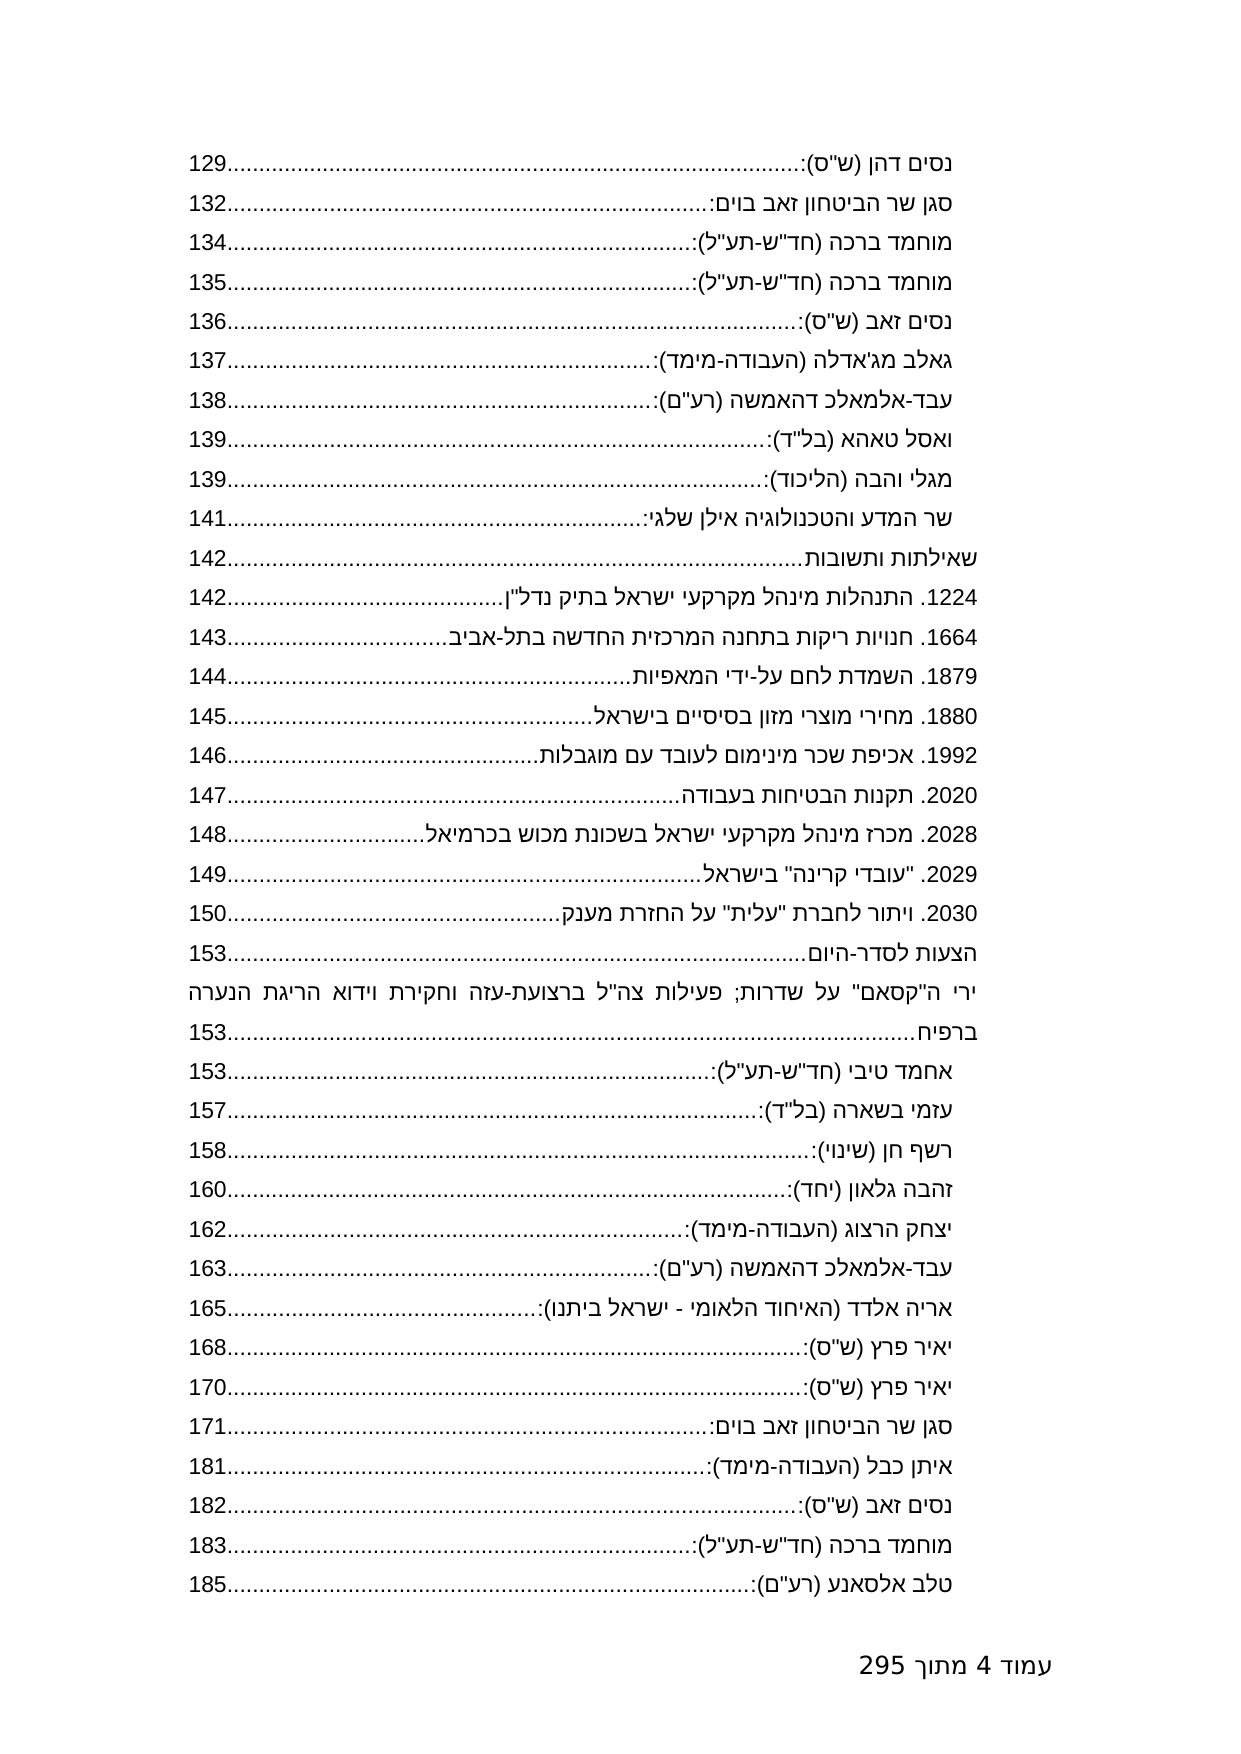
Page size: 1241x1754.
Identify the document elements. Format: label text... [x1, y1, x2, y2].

text שר המדע והטכנולוגיה אילן שלגי: 141 [187, 505, 953, 532]
text זהבה גלאון (יחד): 160 [187, 1176, 953, 1203]
text 1224. התנהלות מינהל מקרקעי ישראל בתיק נדל"ן 142 [187, 584, 978, 611]
text 1879. השמדת לחם על-ידי המאפיות 144 [187, 663, 978, 689]
text איתן כבל (העבודה-מימד): 181 [187, 1453, 953, 1479]
text סגן שר הביטחון זאב בוים: 132 [187, 189, 953, 216]
text הצעות לסדר-היום 153 [187, 939, 978, 966]
text 1880. מחירי מוצרי מזון בסיסיים בישראל 145 [187, 703, 978, 729]
text אחמד טיבי (חד"ש-תע"ל): 153 [187, 1058, 953, 1084]
text טלב אלסאנע (רע"ם): 185 [187, 1571, 953, 1598]
text גאלב מג'אדלה (העבודה-מימד): 137 [187, 347, 953, 374]
text מגלי והבה (הליכוד): 139 [187, 466, 953, 492]
text נסים דהן (ש"ס): 129 [187, 150, 953, 176]
text שאילתות ותשובות 142 [187, 545, 978, 571]
text מוחמד ברכה (חד"ש-תע"ל): 183 [187, 1532, 953, 1558]
text אריה אלדד (האיחוד הלאומי - ישראל ביתנו): 165 [187, 1295, 953, 1321]
text 2020. תקנות הבטיחות בעבודה 147 [187, 782, 978, 808]
text נסים זאב (ש"ס): 182 [187, 1492, 953, 1519]
text ואסל טאהא (בל"ד): 139 [187, 426, 953, 453]
text יצחק הרצוג (העבודה-מימד): 162 [187, 1216, 953, 1242]
text ירי ה"קסאם" על שדרות; פעילות צה"ל ברצועת-עזה וחקירת וידוא הריגת הנערה ברפיח 153 [187, 979, 978, 1045]
text יאיר פרץ (ש"ס): 170 [187, 1374, 953, 1400]
text עבד-אלמאלכ דהאמשה (רע"ם): 163 [187, 1255, 953, 1282]
text מוחמד ברכה (חד"ש-תע"ל): 135 [187, 268, 953, 295]
text סגן שר הביטחון זאב בוים: 171 [187, 1413, 953, 1440]
text 2028. מכרז מינהל מקרקעי ישראל בשכונת מכוש בכרמיאל 148 [187, 821, 978, 847]
text 2029. "עובדי קרינה" בישראל 149 [187, 861, 978, 887]
text עבד-אלמאלכ דהאמשה (רע"ם): 138 [187, 387, 953, 413]
text מוחמד ברכה (חד"ש-תע"ל): 134 [187, 229, 953, 255]
text יאיר פרץ (ש"ס): 168 [187, 1334, 953, 1361]
text 1992. אכיפת שכר מינימום לעובד עם מוגבלות 146 [187, 742, 978, 768]
text 1664. חנויות ריקות בתחנה המרכזית החדשה בתל-אביב 143 [187, 624, 978, 650]
text 2030. ויתור לחברת "עלית" על החזרת מענק 150 [187, 900, 978, 926]
text עזמי בשארה (בל"ד): 157 [187, 1097, 953, 1124]
text נסים זאב (ש"ס): 136 [187, 308, 953, 334]
text רשף חן (שינוי): 158 [187, 1137, 953, 1163]
